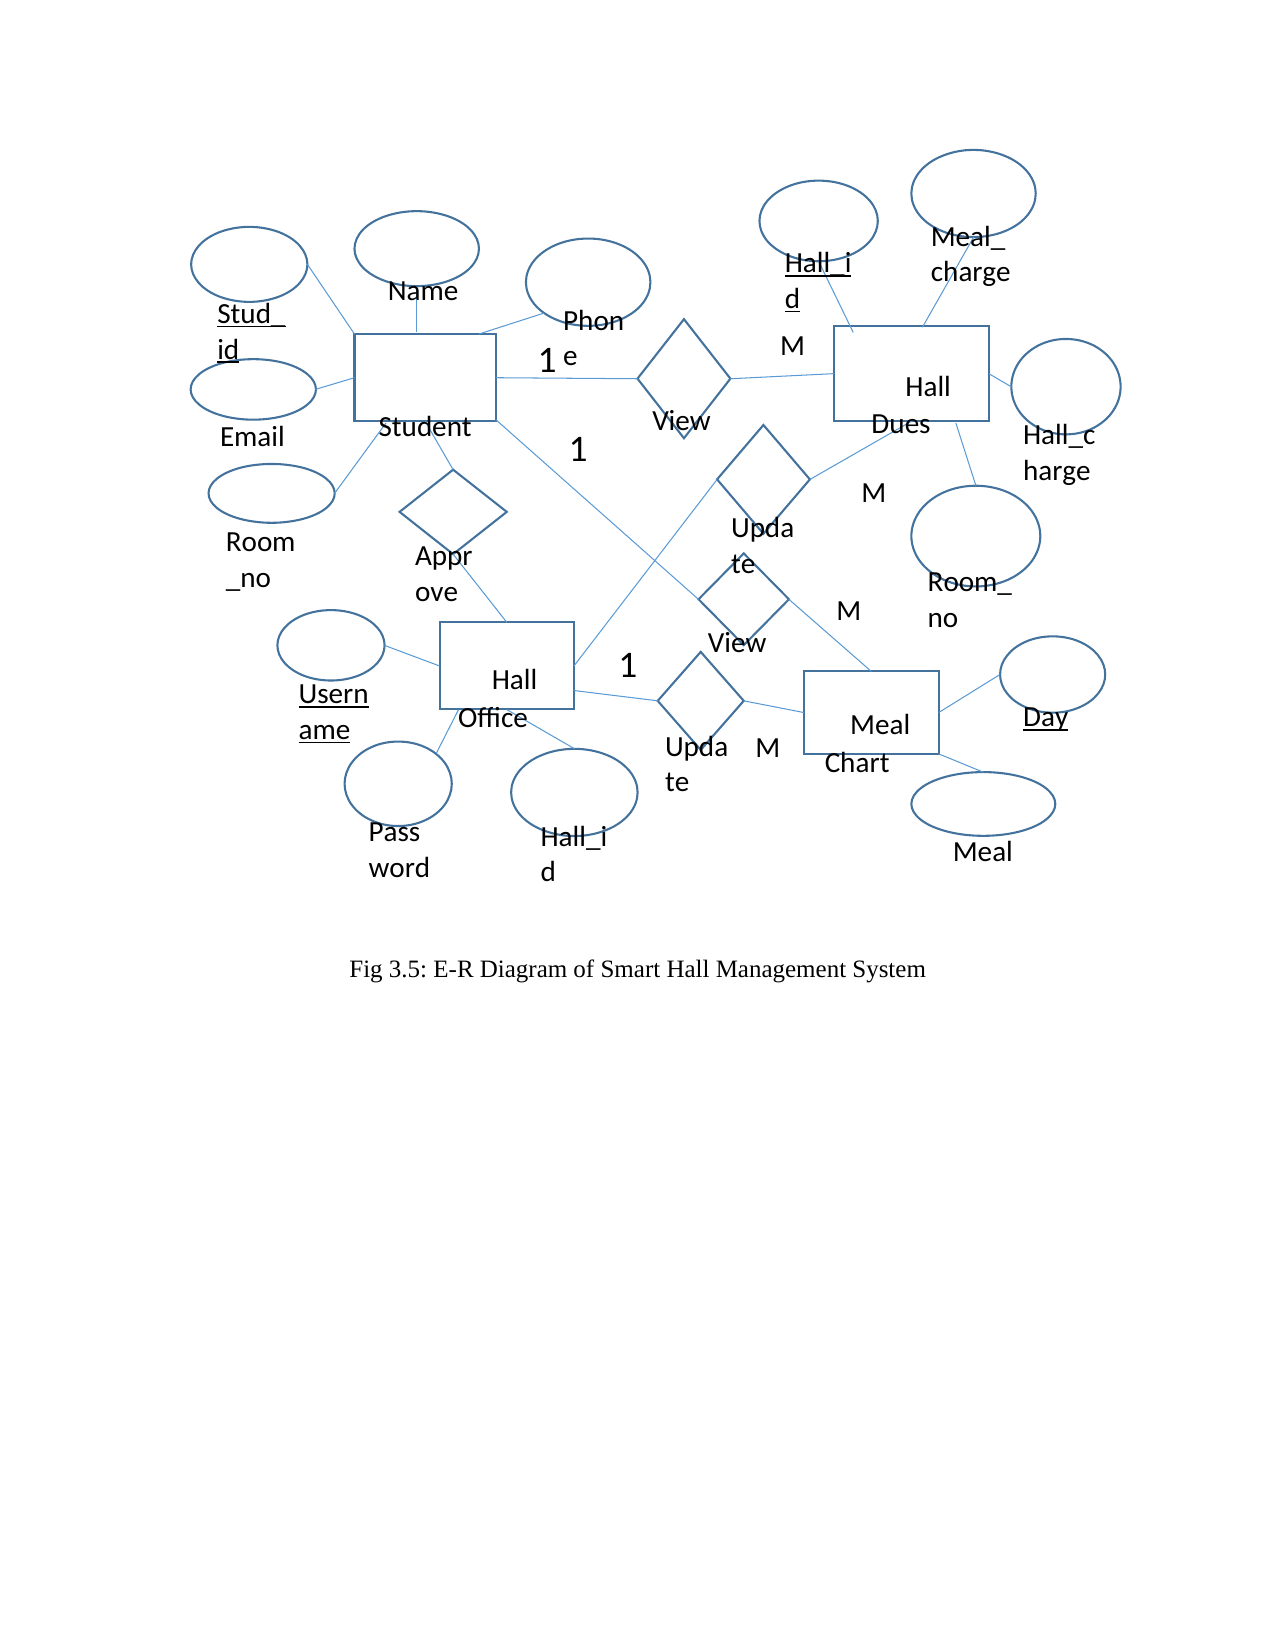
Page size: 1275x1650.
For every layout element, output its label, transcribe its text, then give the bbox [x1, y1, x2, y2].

text Fig 3.5: E-R Diagram of Smart Hall Management System [187, 954, 1087, 983]
